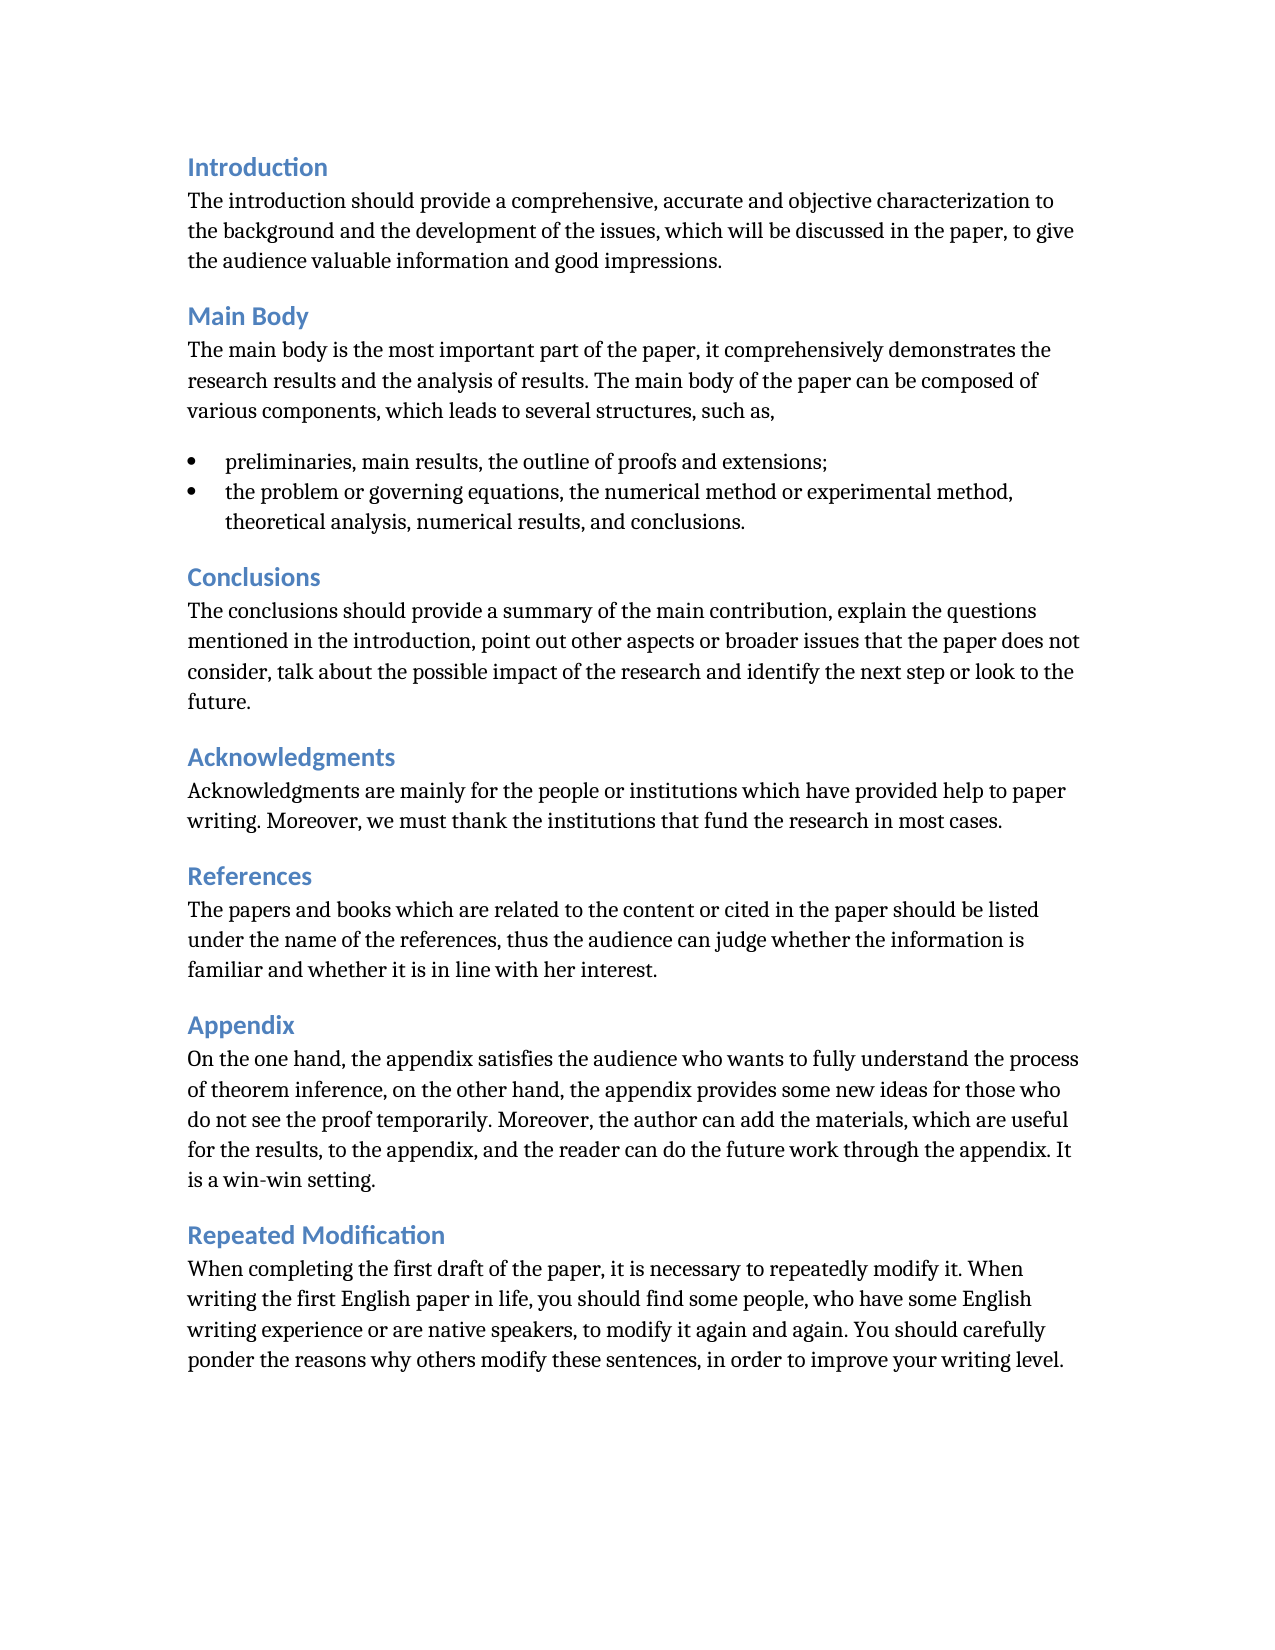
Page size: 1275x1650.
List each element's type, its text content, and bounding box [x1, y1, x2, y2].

text When completing the first draft of the paper, it is necessary to repeatedly modify it. When writing the first English paper in life, you should find some people, who have some English writing experience or are native speakers, to modify it again and again. You should carefully ponder the reasons why others modify these sentences, in order to improve your writing level. [187, 1256, 1087, 1373]
text On the one hand, the appendix satisfies the audience who wants to fully understand the process of theorem inference, on the other hand, the appendix provides some new ideas for those who do not see the proof temporarily. Moreover, the author can add the materials, which are useful for the results, to the appendix, and the reader can do the future work through the appendix. It is a win-win setting. [187, 1046, 1087, 1193]
subtitle Repeated Modification [187, 1218, 1087, 1251]
subtitle References [187, 859, 1087, 892]
subtitle Appendix [187, 1008, 1087, 1041]
text The papers and books which are related to the content or cited in the paper should be listed under the name of the references, thus the audience can judge whether the information is familiar and whether it is in line with her interest. [187, 897, 1087, 984]
subtitle Acknowledgments [187, 740, 1087, 773]
text The introduction should provide a comprehensive, accurate and objective characterization to the background and the development of the issues, which will be discussed in the paper, to give the audience valuable information and good impressions. [187, 188, 1087, 275]
subtitle Conclusions [187, 560, 1087, 593]
subtitle Main Body [187, 299, 1087, 332]
subtitle Introduction [187, 150, 1087, 183]
list preliminaries, main results, the outline of proofs and extensions; [187, 449, 1087, 475]
text The main body is the most important part of the paper, it comprehensively demonstrates the research results and the analysis of results. The main body of the paper can be composed of various components, which leads to several structures, such as, [187, 337, 1087, 424]
text Acknowledgments are mainly for the people or institutions which have provided help to paper writing. Moreover, we must thank the institutions that fund the research in most cases. [187, 778, 1087, 834]
list the problem or governing equations, the numerical method or experimental method, theoretical analysis, numerical results, and conclusions. [187, 479, 1087, 536]
text The conclusions should provide a summary of the main contribution, explain the questions mentioned in the introduction, point out other aspects or broader issues that the paper does not consider, talk about the possible impact of the research and identify the next step or look to the future. [187, 598, 1087, 715]
